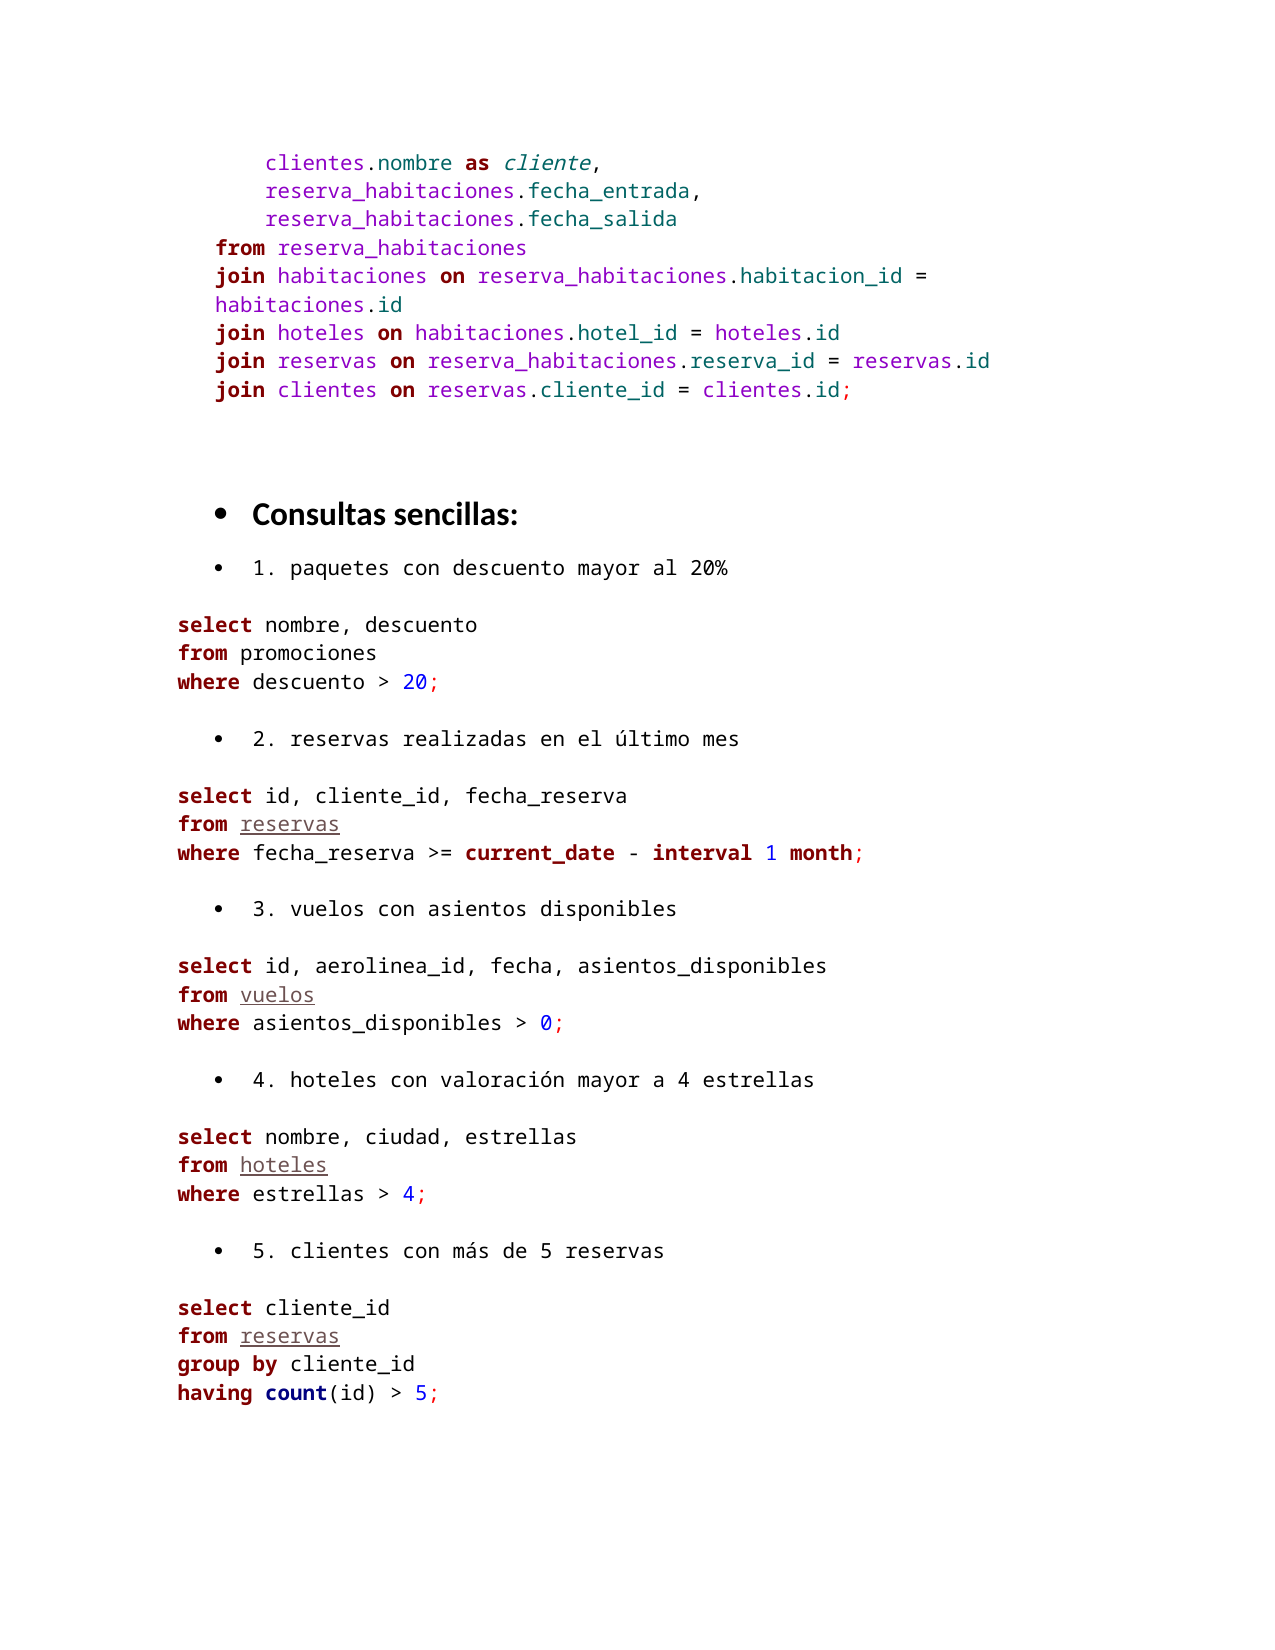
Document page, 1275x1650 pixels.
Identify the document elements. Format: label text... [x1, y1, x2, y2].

list 5. clientes con más de 5 reservas [215, 1236, 1098, 1264]
list 1. paquetes con descuento mayor al 20% [215, 553, 1098, 582]
text join clientes on reservas.cliente_id = clientes.id; [215, 375, 1098, 403]
text from reserva_habitaciones [215, 233, 1098, 261]
list 4. hoteles con valoración mayor a 4 estrellas [215, 1065, 1098, 1093]
text where estrellas > 4; [177, 1179, 1098, 1207]
text from reservas [177, 1321, 1098, 1349]
text from reservas [177, 809, 1098, 838]
text select id, cliente_id, fecha_reserva [177, 781, 1098, 809]
text where fecha_reserva >= current_date - interval 1 month; [177, 838, 1098, 866]
text select nombre, ciudad, estrellas [177, 1122, 1098, 1150]
list 3. vuelos con asientos disponibles [215, 894, 1098, 923]
text select id, aerolinea_id, fecha, asientos_disponibles [177, 951, 1098, 980]
text from vuelos [177, 980, 1098, 1008]
text join habitaciones on reserva_habitaciones.habitacion_id = habitaciones.id [215, 261, 1098, 318]
text clientes.nombre as cliente, [215, 148, 1098, 176]
list 2. reservas realizadas en el último mes [215, 724, 1098, 752]
text group by cliente_id [177, 1349, 1098, 1378]
text join hoteles on habitaciones.hotel_id = hoteles.id [215, 318, 1098, 347]
text select nombre, descuento [177, 610, 1098, 638]
text where descuento > 20; [177, 667, 1098, 695]
text join reservas on reserva_habitaciones.reserva_id = reservas.id [215, 347, 1098, 375]
text reserva_habitaciones.fecha_entrada, [215, 176, 1098, 204]
text from hoteles [177, 1150, 1098, 1179]
text select cliente_id [177, 1293, 1098, 1321]
text from promociones [177, 638, 1098, 667]
text having count(id) > 5; [177, 1378, 1098, 1406]
text reserva_habitaciones.fecha_salida [215, 204, 1098, 233]
text where asientos_disponibles > 0; [177, 1008, 1098, 1037]
list Consultas sencillas: [215, 493, 1098, 533]
